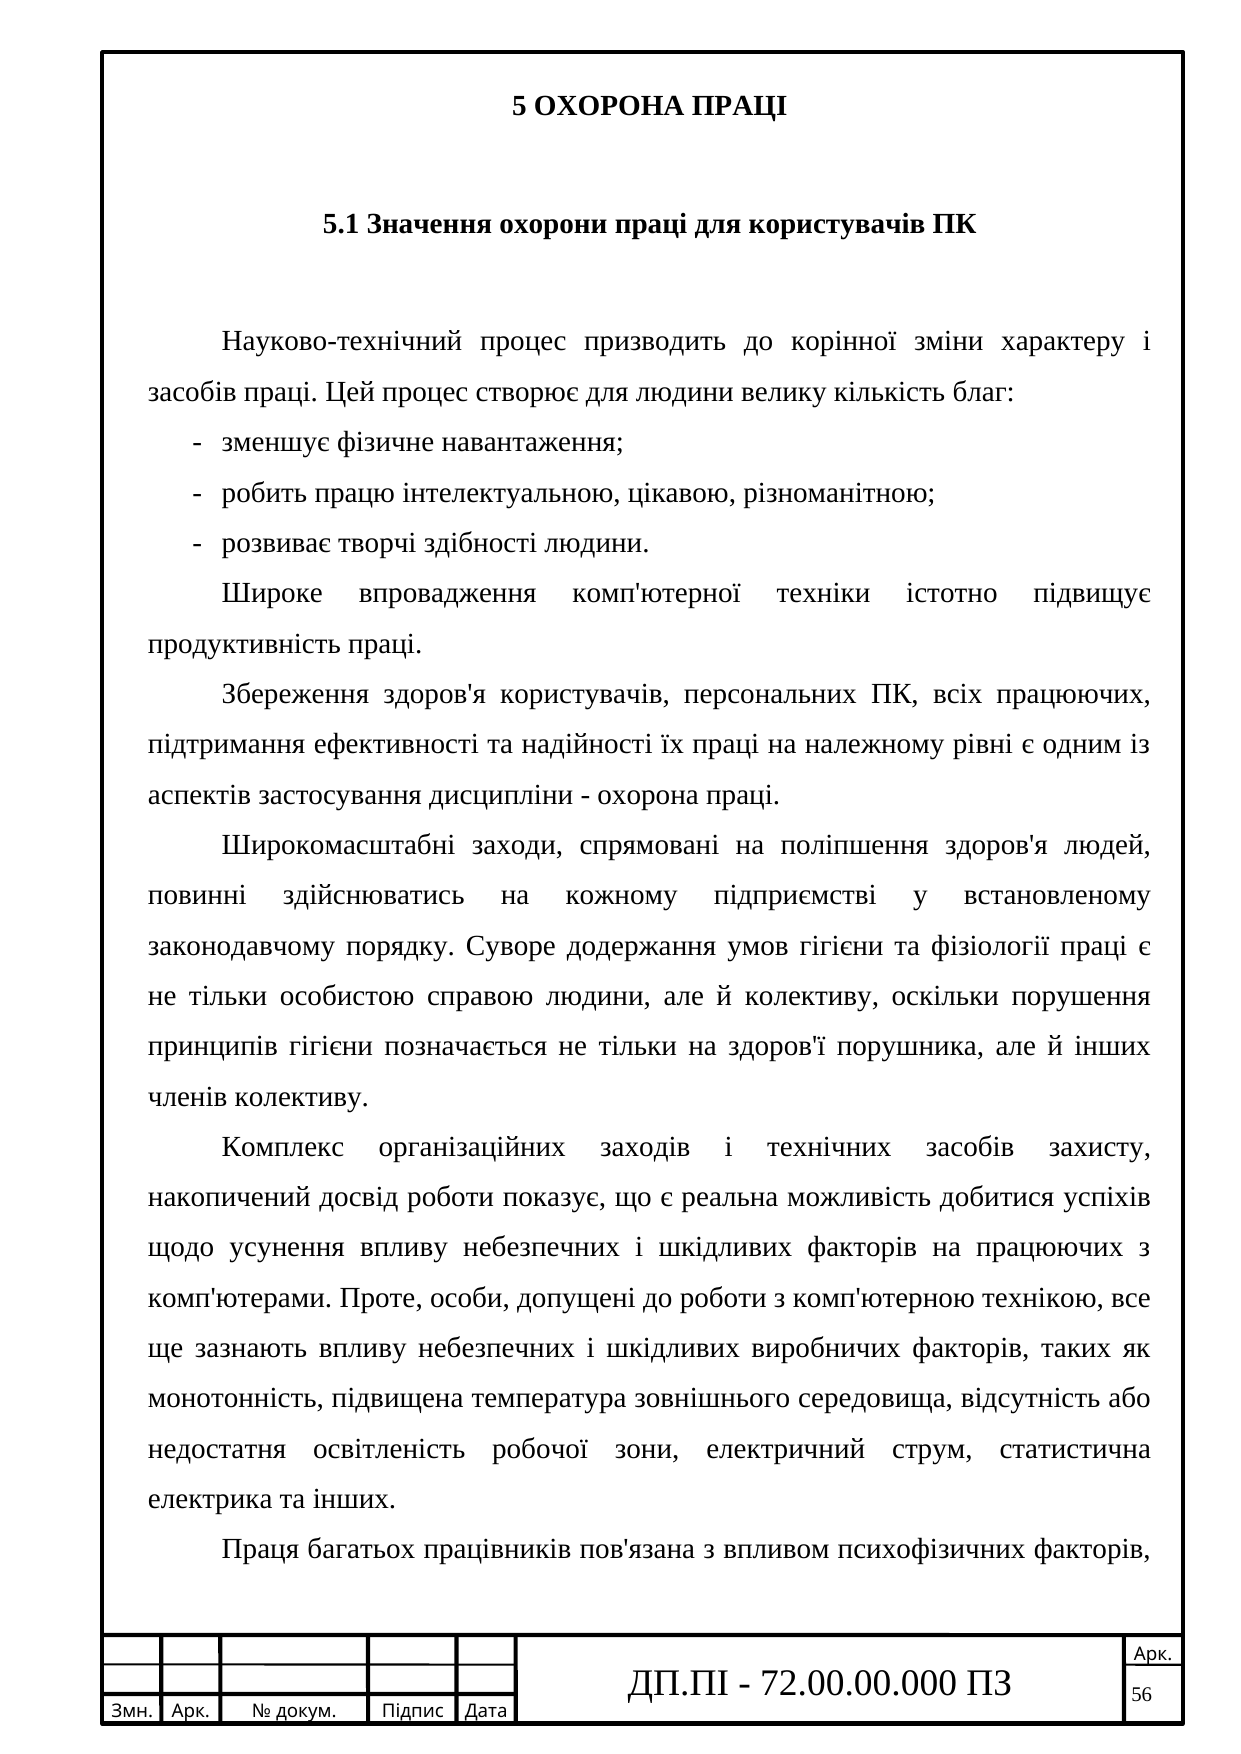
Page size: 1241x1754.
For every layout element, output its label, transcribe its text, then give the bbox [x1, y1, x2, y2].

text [148, 1531, 1152, 1565]
text Комплекс організаційних заходів і технічних засобів захисту, накопичений досвід роботи показує, що є реальна можливість добитися успіхів щодо усунення впливу небезпечних і шкідливих факторів на працюючих з комп'ютерами. Проте, особи, допущені до роботи з комп'ютерною технікою, все ще зазнають впливу небезпечних і шкідливих виробничих факторів, таких як монотонність, підвищена температура зовнішнього середовища, відсутність або недостатня освітленість робочої зони, електричний струм, статистична електрика та інших. [148, 1129, 1152, 1515]
list зменшує фізичне навантаження; [192, 424, 1152, 457]
text Науково-технічний процес призводить до корінної зміни характеру і засобів праці. Цей процес створює для людини велику кількість благ: [148, 323, 1152, 407]
list робить працю інтелектуальною, цікавою, різноманітною; [192, 475, 1152, 508]
subtitle 5.1 Значення охорони праці для користувачів ПК [148, 206, 1152, 239]
subtitle 5 ОХОРОНА ПРАЦІ [148, 88, 1152, 122]
text Широке впровадження комп'ютерної техніки істотно підвищує продуктивність праці. [148, 576, 1152, 659]
list розвиває творчі здібності людини. [192, 525, 1152, 559]
text Широкомасштабні заходи, спрямовані на поліпшення здоров'я людей, повинні здійснюватись на кожному підприємстві у встановленому законодавчому порядку. Суворе додержання умов гігієни та фізіології праці є не тільки особистою справою людини, але й колективу, оскільки порушення принципів гігієни позначається не тільки на здоров'ї порушника, але й інших членів колективу. [148, 827, 1152, 1112]
text Збереження здоров'я користувачів, персональних ПК, всіх працюючих, підтримання ефективності та надійності їх праці на належному рівні є одним із аспектів застосування дисципліни - охорона праці. [148, 676, 1152, 810]
